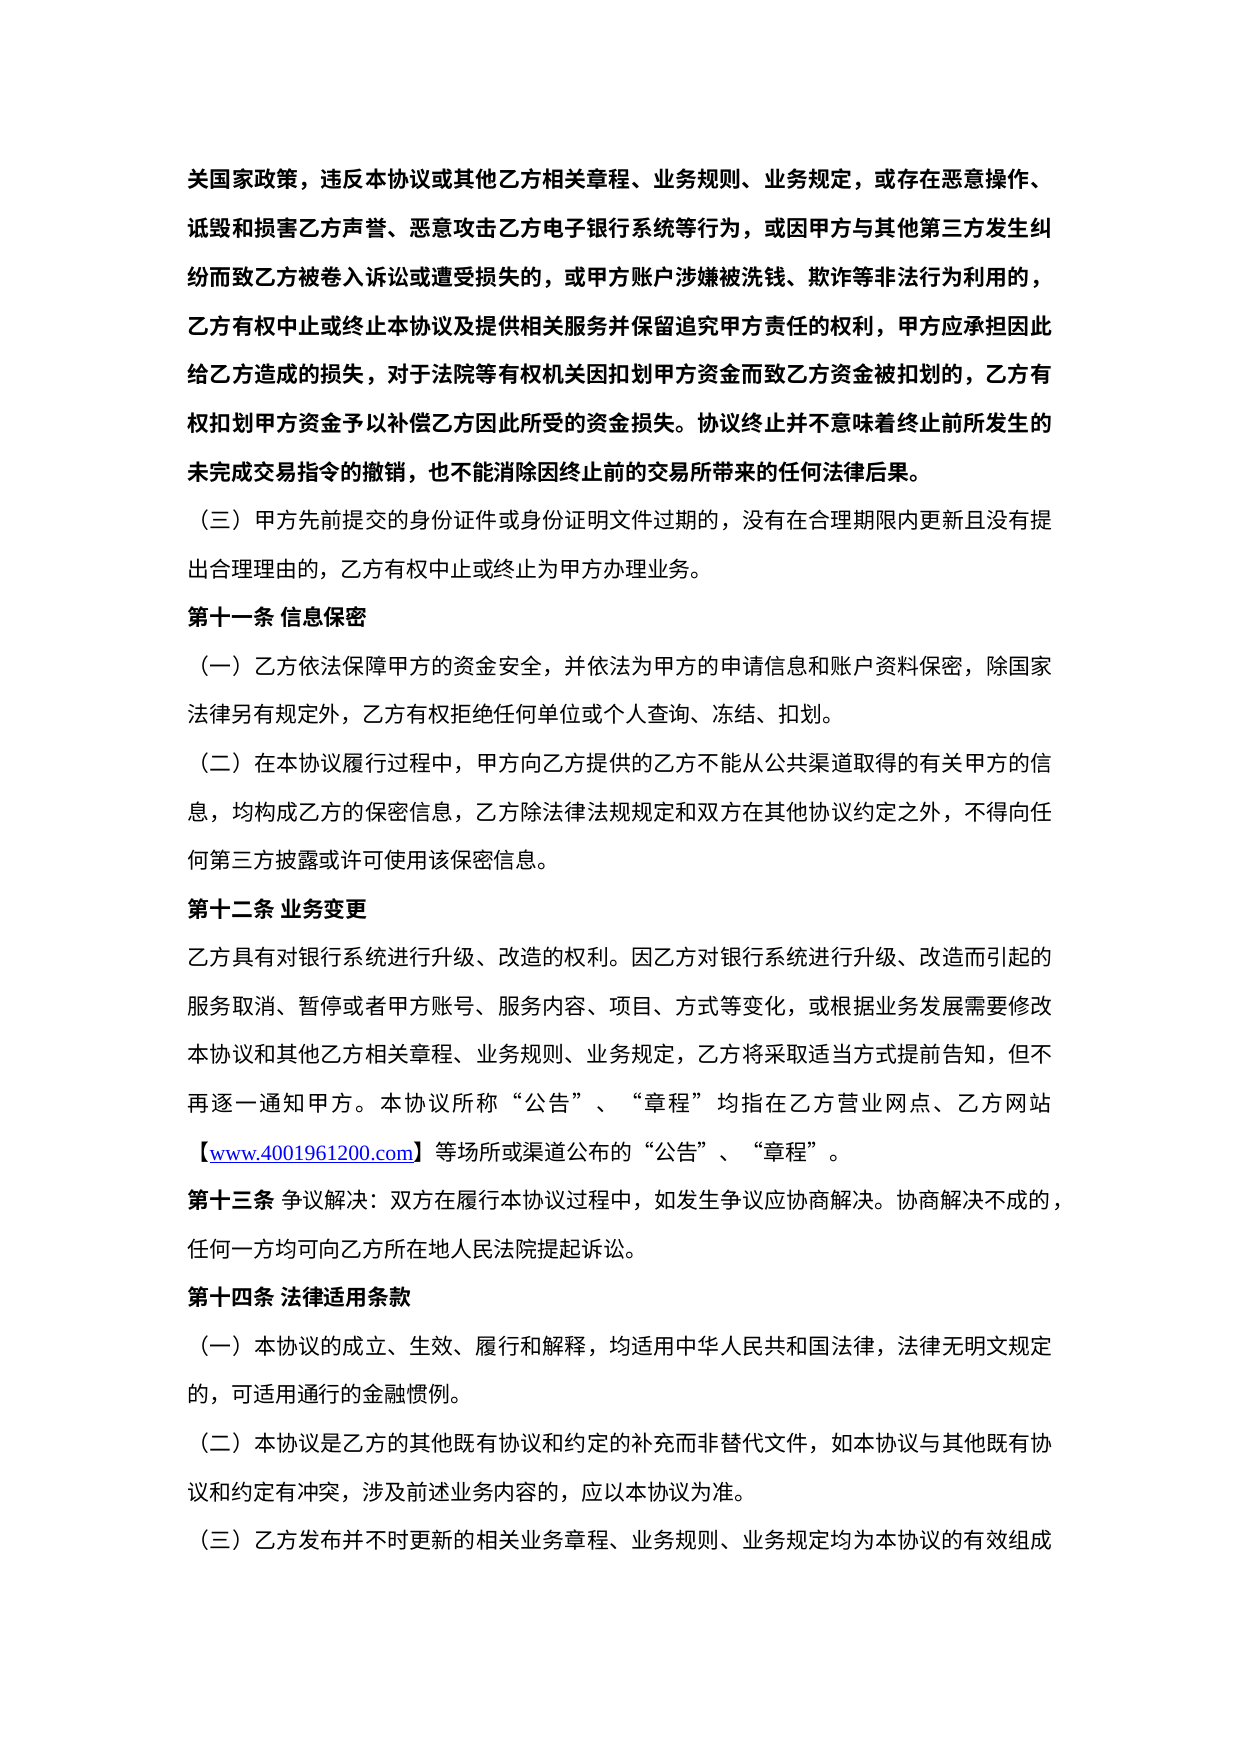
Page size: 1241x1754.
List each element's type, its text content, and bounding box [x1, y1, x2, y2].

text （一）乙方依法保障甲方的资金安全，并依法为甲方的申请信息和账户资料保密，除国家法律另有规定外，乙方有权拒绝任何单位或个人查询、冻结、扣划。 [187, 648, 1053, 729]
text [187, 162, 1053, 487]
text （二）本协议是乙方的其他既有协议和约定的补充而非替代文件，如本协议与其他既有协议和约定有冲突，涉及前述业务内容的，应以本协议为准。 [187, 1425, 1053, 1507]
text 第十三条 争议解决：双方在履行本协议过程中，如发生争议应协商解决。协商解决不成的，任何一方均可向乙方所在地人民法院提起诉讼。 [187, 1183, 1053, 1264]
text （二）在本协议履行过程中，甲方向乙方提供的乙方不能从公共渠道取得的有关甲方的信息，均构成乙方的保密信息，乙方除法律法规规定和双方在其他协议约定之外，不得向任何第三方披露或许可使用该保密信息。 [187, 745, 1053, 875]
text （一）本协议的成立、生效、履行和解释，均适用中华人民共和国法律，法律无明文规定的，可适用通行的金融惯例。 [187, 1328, 1053, 1409]
text 第十二条 业务变更 [187, 891, 1053, 924]
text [187, 1522, 1053, 1555]
text 第十四条 法律适用条款 [187, 1280, 1053, 1312]
text 乙方具有对银行系统进行升级、改造的权利。因乙方对银行系统进行升级、改造而引起的服务取消、暂停或者甲方账号、服务内容、项目、方式等变化，或根据业务发展需要修改本协议和其他乙方相关章程、业务规则、业务规定，乙方将采取适当方式提前告知，但不再逐一通知甲方。本协议所称“公告”、“章程”均指在乙方营业网点、乙方网站【www.4001961200.com】等场所或渠道公布的“公告”、“章程”。 [187, 939, 1053, 1167]
text （三）甲方先前提交的身份证件或身份证明文件过期的，没有在合理期限内更新且没有提出合理理由的，乙方有权中止或终止为甲方办理业务。 [187, 503, 1053, 584]
text 第十一条 信息保密 [187, 600, 1053, 632]
